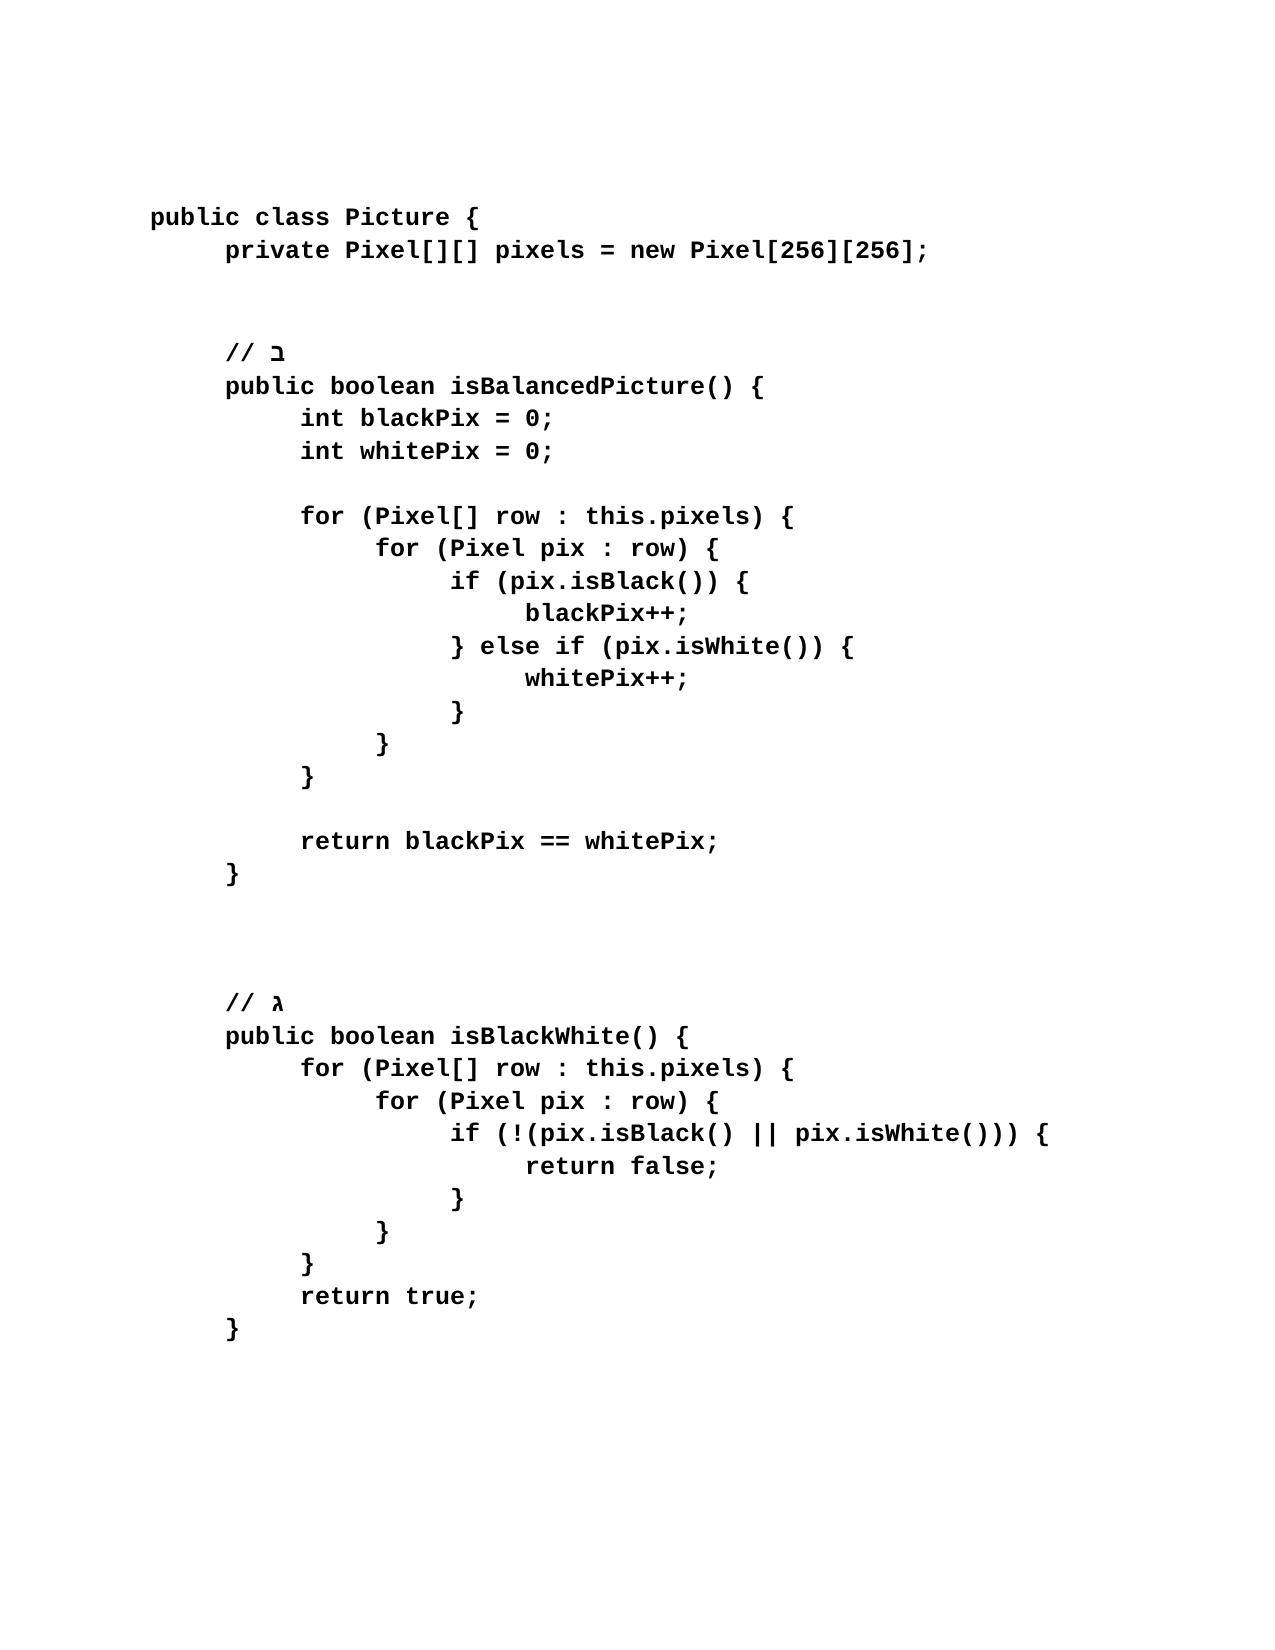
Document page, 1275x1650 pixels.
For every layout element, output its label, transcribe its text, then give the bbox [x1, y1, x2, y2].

text public boolean isBalancedPicture() { [150, 373, 1200, 402]
text } [150, 1186, 1200, 1214]
text int whitePix = 0; [150, 438, 1200, 467]
text public boolean isBlackWhite() { [150, 1023, 1200, 1052]
text } [150, 1251, 1200, 1279]
text // ג [150, 991, 1200, 1019]
text for (Pixel[] row : this.pixels) { [150, 1056, 1200, 1084]
text whitePix++; [150, 666, 1200, 694]
text if (!(pix.isBlack() || pix.isWhite())) { [150, 1121, 1200, 1149]
text } [150, 731, 1200, 759]
text blackPix++; [150, 601, 1200, 629]
text } [150, 861, 1200, 889]
text } [150, 1316, 1200, 1344]
text return false; [150, 1153, 1200, 1182]
text for (Pixel pix : row) { [150, 1088, 1200, 1117]
text public class Picture { [150, 205, 1200, 233]
text int blackPix = 0; [150, 406, 1200, 434]
text } else if (pix.isWhite()) { [150, 633, 1200, 662]
text // ב [150, 341, 1200, 369]
text private Pixel[][] pixels = new Pixel[256][256]; [150, 237, 1200, 266]
text if (pix.isBlack()) { [150, 568, 1200, 597]
text return true; [150, 1283, 1200, 1312]
text } [150, 1218, 1200, 1247]
text } [150, 698, 1200, 727]
text } [150, 763, 1200, 792]
text for (Pixel[] row : this.pixels) { [150, 503, 1200, 532]
text return blackPix == whitePix; [150, 828, 1200, 857]
text for (Pixel pix : row) { [150, 536, 1200, 564]
